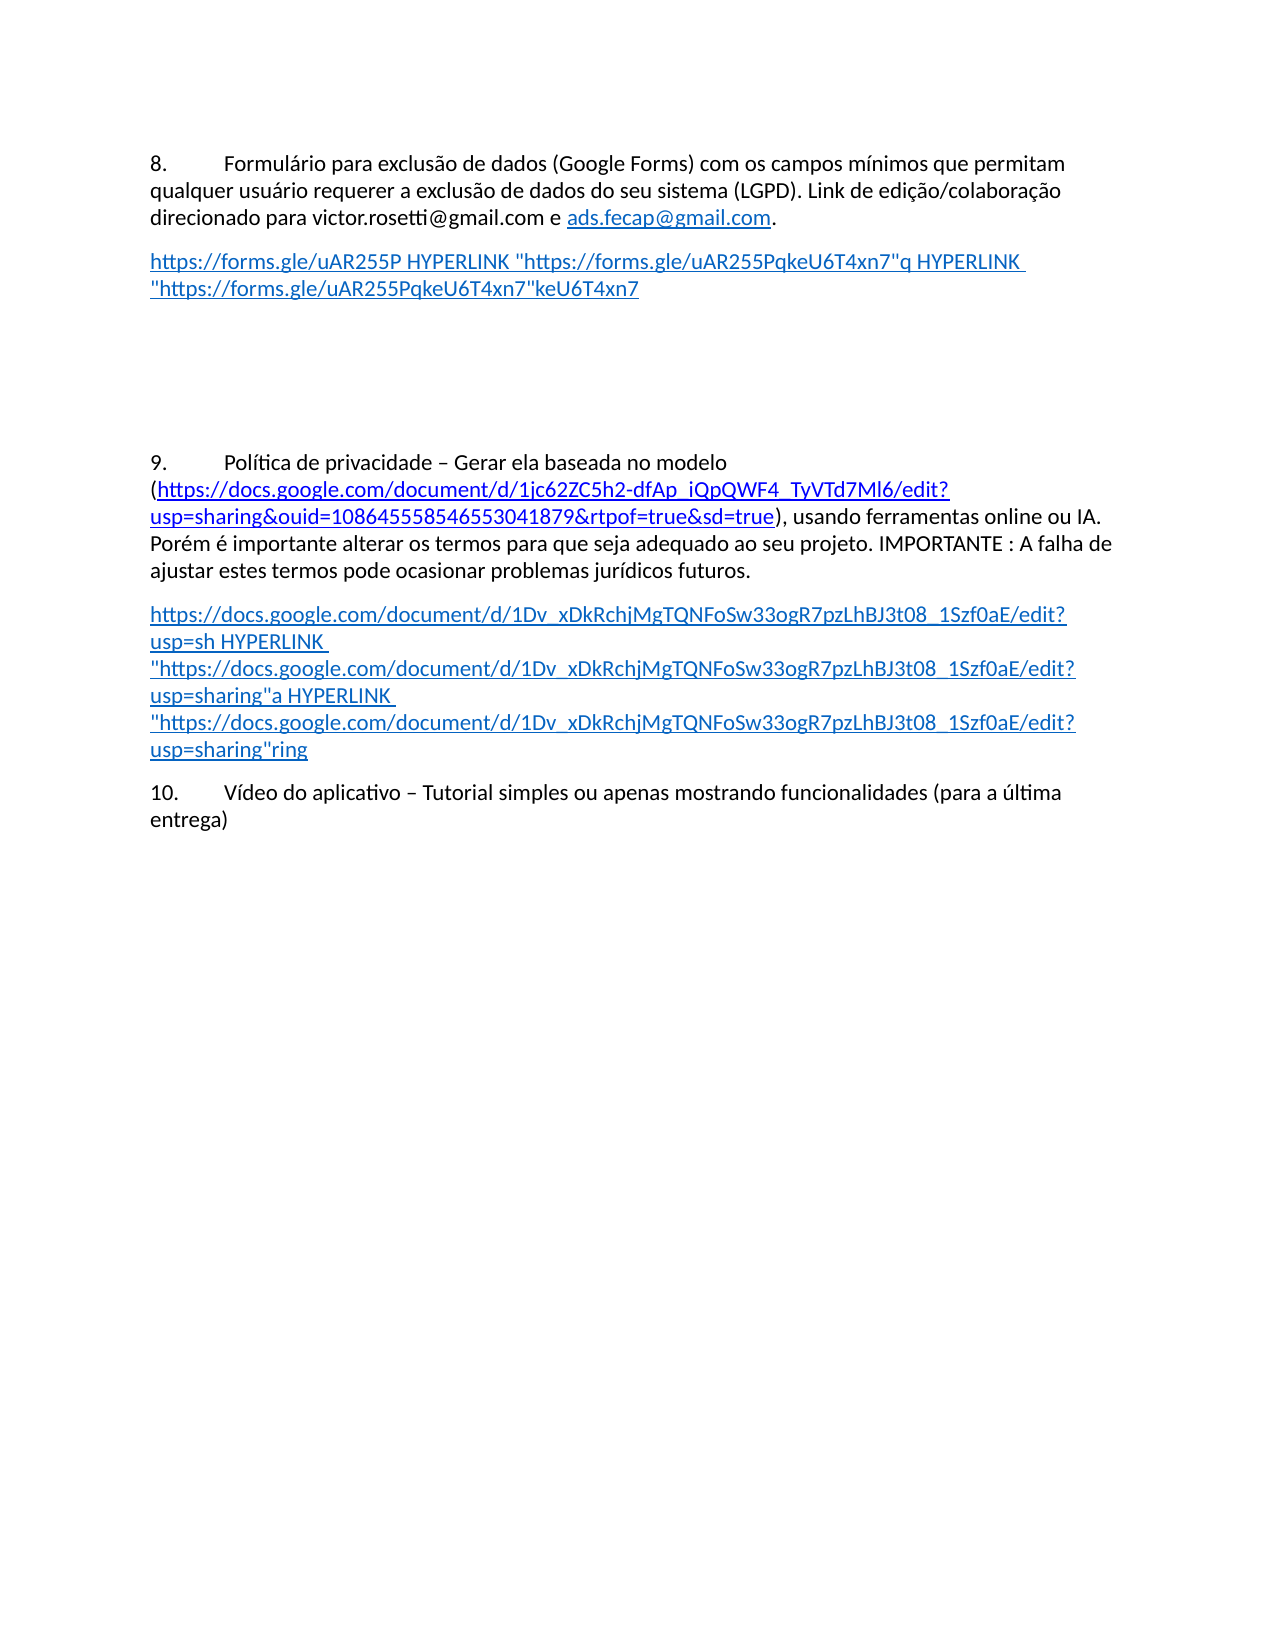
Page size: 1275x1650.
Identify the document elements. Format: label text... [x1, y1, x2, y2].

text https://forms.gle/uAR255P HYPERLINK "https://forms.gle/uAR255PqkeU6T4xn7"q HYPERLINK "https://forms.gle/uAR255PqkeU6T4xn7"keU6T4xn7 [150, 248, 1125, 302]
text 9. Política de privacidade – Gerar ela baseada no modelo (https://docs.google.com/document/d/1jc62ZC5h2-dfAp_iQpQWF4_TyVTd7Ml6/edit?usp=sharing&ouid=108645558546553041879&rtpof=true&sd=true), usando ferramentas online ou IA. Porém é importante alterar os termos para que seja adequado ao seu projeto. IMPORTANTE : A falha de ajustar estes termos pode ocasionar problemas jurídicos futuros. [150, 449, 1125, 584]
text 10. Vídeo do aplicativo – Tutorial simples ou apenas mostrando funcionalidades (para a última entrega) [150, 779, 1125, 833]
text https://docs.google.com/document/d/1Dv_xDkRchjMgTQNFoSw33ogR7pzLhBJ3t08_1Szf0aE/edit?usp=sh HYPERLINK "https://docs.google.com/document/d/1Dv_xDkRchjMgTQNFoSw33ogR7pzLhBJ3t08_1Szf0aE/edit?usp=sharing"a HYPERLINK "https://docs.google.com/document/d/1Dv_xDkRchjMgTQNFoSw33ogR7pzLhBJ3t08_1Szf0aE/edit?usp=sharing"ring [150, 601, 1125, 763]
text 8. Formulário para exclusão de dados (Google Forms) com os campos mínimos que permitam qualquer usuário requerer a exclusão de dados do seu sistema (LGPD). Link de edição/colaboração direcionado para victor.rosetti@gmail.com e ads.fecap@gmail.com. [150, 150, 1125, 231]
